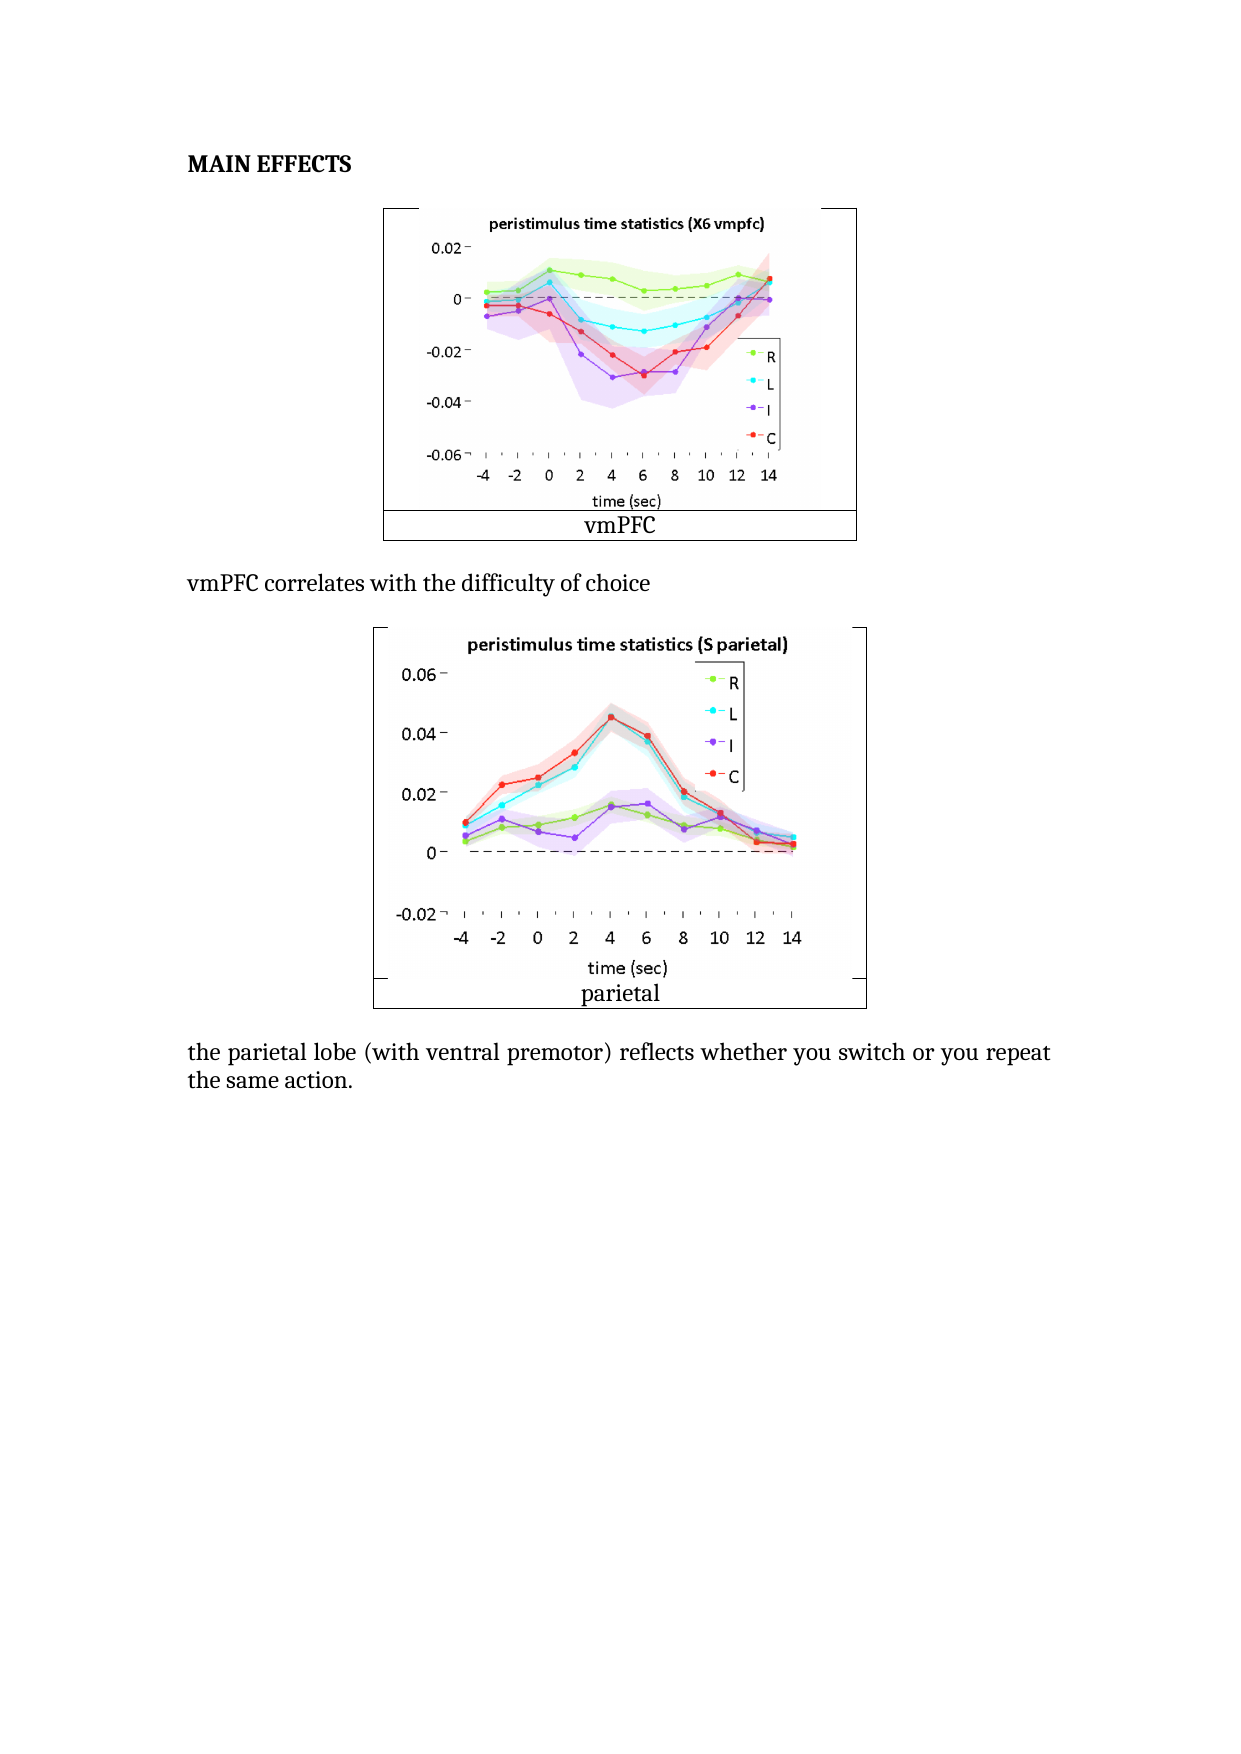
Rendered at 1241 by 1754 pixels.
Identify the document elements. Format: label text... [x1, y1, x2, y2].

picture [419, 208, 822, 510]
text the parietal lobe (with ventral premotor) reflects whether you switch or you repeat the same action. [187, 1038, 1053, 1095]
text vmPFC correlates with the difficulty of choice [187, 569, 1053, 598]
table_header [822, 209, 856, 510]
table_header [374, 628, 387, 978]
table_header [853, 628, 866, 978]
table_cell vmPFC [384, 511, 856, 539]
table_cell parietal [374, 979, 866, 1008]
text MAIN EFFECTS [187, 150, 1053, 179]
table_header [384, 209, 419, 510]
picture [387, 627, 853, 979]
